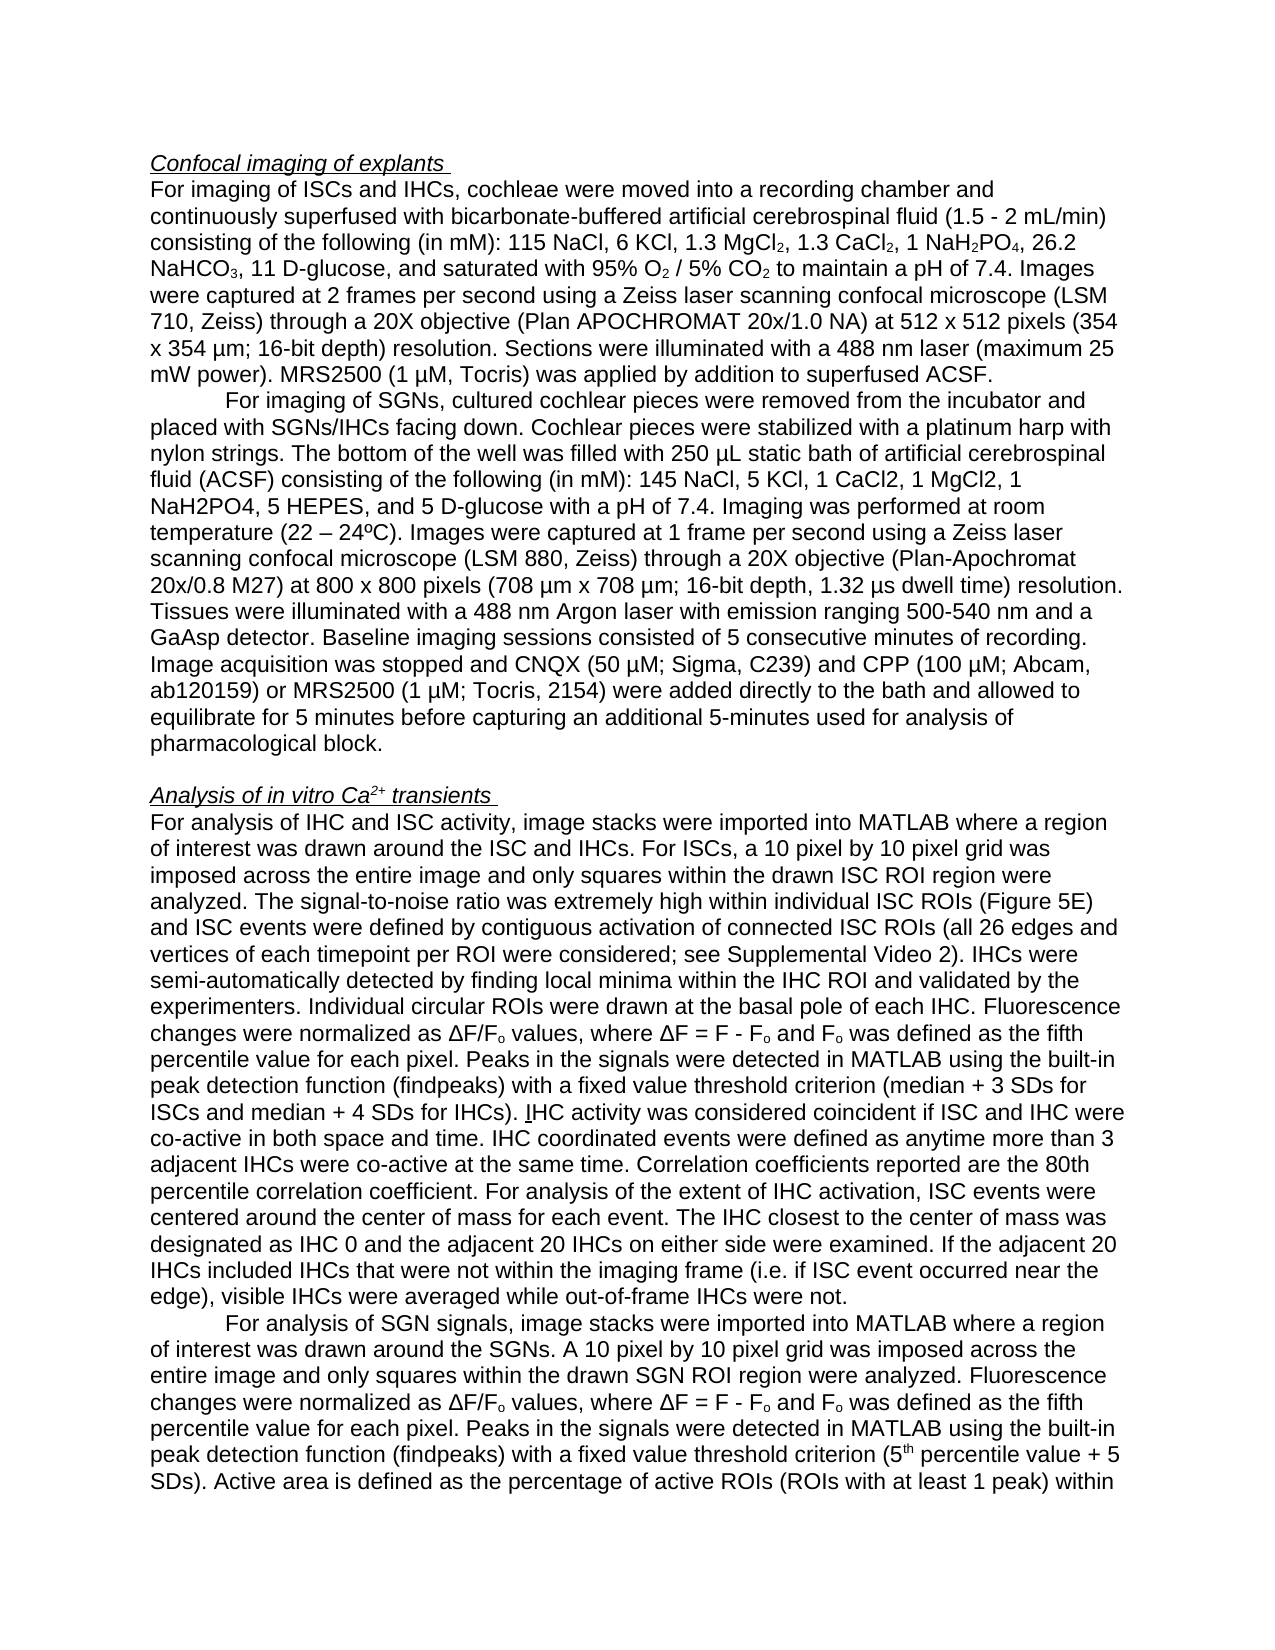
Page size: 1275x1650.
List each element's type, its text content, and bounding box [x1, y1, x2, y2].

text Confocal imaging of explants For imaging of ISCs and IHCs, cochleae were moved into a recording chamber and continuously superfused with bicarbonate-buffered artificial cerebrospinal fluid (1.5 - 2 mL/min) consisting of the following (in mM): 115 NaCl, 6 KCl, 1.3 MgCl2, 1.3 CaCl2, 1 NaH2PO4, 26.2 NaHCO3, 11 D-glucose, and saturated with 95% O2 / 5% CO2 to maintain a pH of 7.4. Images were captured at 2 frames per second using a Zeiss laser scanning confocal microscope (LSM 710, Zeiss) through a 20X objective (Plan APOCHROMAT 20x/1.0 NA) at 512 x 512 pixels (354 x 354 µm; 16-bit depth) resolution. Sections were illuminated with a 488 nm laser (maximum 25 mW power). MRS2500 (1 µM, Tocris) was applied by addition to superfused ACSF. [150, 150, 1125, 387]
text For imaging of SGNs, cultured cochlear pieces were removed from the incubator and placed with SGNs/IHCs facing down. Cochlear pieces were stabilized with a platinum harp with nylon strings. The bottom of the well was filled with 250 µL static bath of artificial cerebrospinal fluid (ACSF) consisting of the following (in mM): 145 NaCl, 5 KCl, 1 CaCl2, 1 MgCl2, 1 NaH2PO4, 5 HEPES, and 5 D-glucose with a pH of 7.4. Imaging was performed at room temperature (22 – 24ºC). Images were captured at 1 frame per second using a Zeiss laser scanning confocal microscope (LSM 880, Zeiss) through a 20X objective (Plan-Apochromat 20x/0.8 M27) at 800 x 800 pixels (708 µm x 708 µm; 16-bit depth, 1.32 µs dwell time) resolution. Tissues were illuminated with a 488 nm Argon laser with emission ranging 500-540 nm and a GaAsp detector. Baseline imaging sessions consisted of 5 consecutive minutes of recording. Image acquisition was stopped and CNQX (50 µM; Sigma, C239) and CPP (100 µM; Abcam, ab120159) or MRS2500 (1 µM; Tocris, 2154) were added directly to the bath and allowed to equilibrate for 5 minutes before capturing an additional 5-minutes used for analysis of pharmacological block. [150, 387, 1125, 756]
text Analysis of in vitro Ca2+ transients For analysis of IHC and ISC activity, image stacks were imported into MATLAB where a region of interest was drawn around the ISC and IHCs. For ISCs, a 10 pixel by 10 pixel grid was imposed across the entire image and only squares within the drawn ISC ROI region were analyzed. The signal-to-noise ratio was extremely high within individual ISC ROIs (Figure 5E) and ISC events were defined by contiguous activation of connected ISC ROIs (all 26 edges and vertices of each timepoint per ROI were considered; see Supplemental Video 2). IHCs were semi-automatically detected by finding local minima within the IHC ROI and validated by the experimenters. Individual circular ROIs were drawn at the basal pole of each IHC. Fluorescence changes were normalized as ΔF/Fo values, where ΔF = F - Fo and Fo was defined as the fifth percentile value for each pixel. Peaks in the signals were detected in MATLAB using the built-in peak detection function (findpeaks) with a fixed value threshold criterion (median + 3 SDs for ISCs and median + 4 SDs for IHCs). IHC activity was considered coincident if ISC and IHC were co-active in both space and time. IHC coordinated events were defined as anytime more than 3 adjacent IHCs were co-active at the same time. Correlation coefficients reported are the 80th percentile correlation coefficient. For analysis of the extent of IHC activation, ISC events were centered around the center of mass for each event. The IHC closest to the center of mass was designated as IHC 0 and the adjacent 20 IHCs on either side were examined. If the adjacent 20 IHCs included IHCs that were not within the imaging frame (i.e. if ISC event occurred near the edge), visible IHCs were averaged while out-of-frame IHCs were not. [150, 782, 1125, 1309]
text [150, 1309, 1125, 1494]
